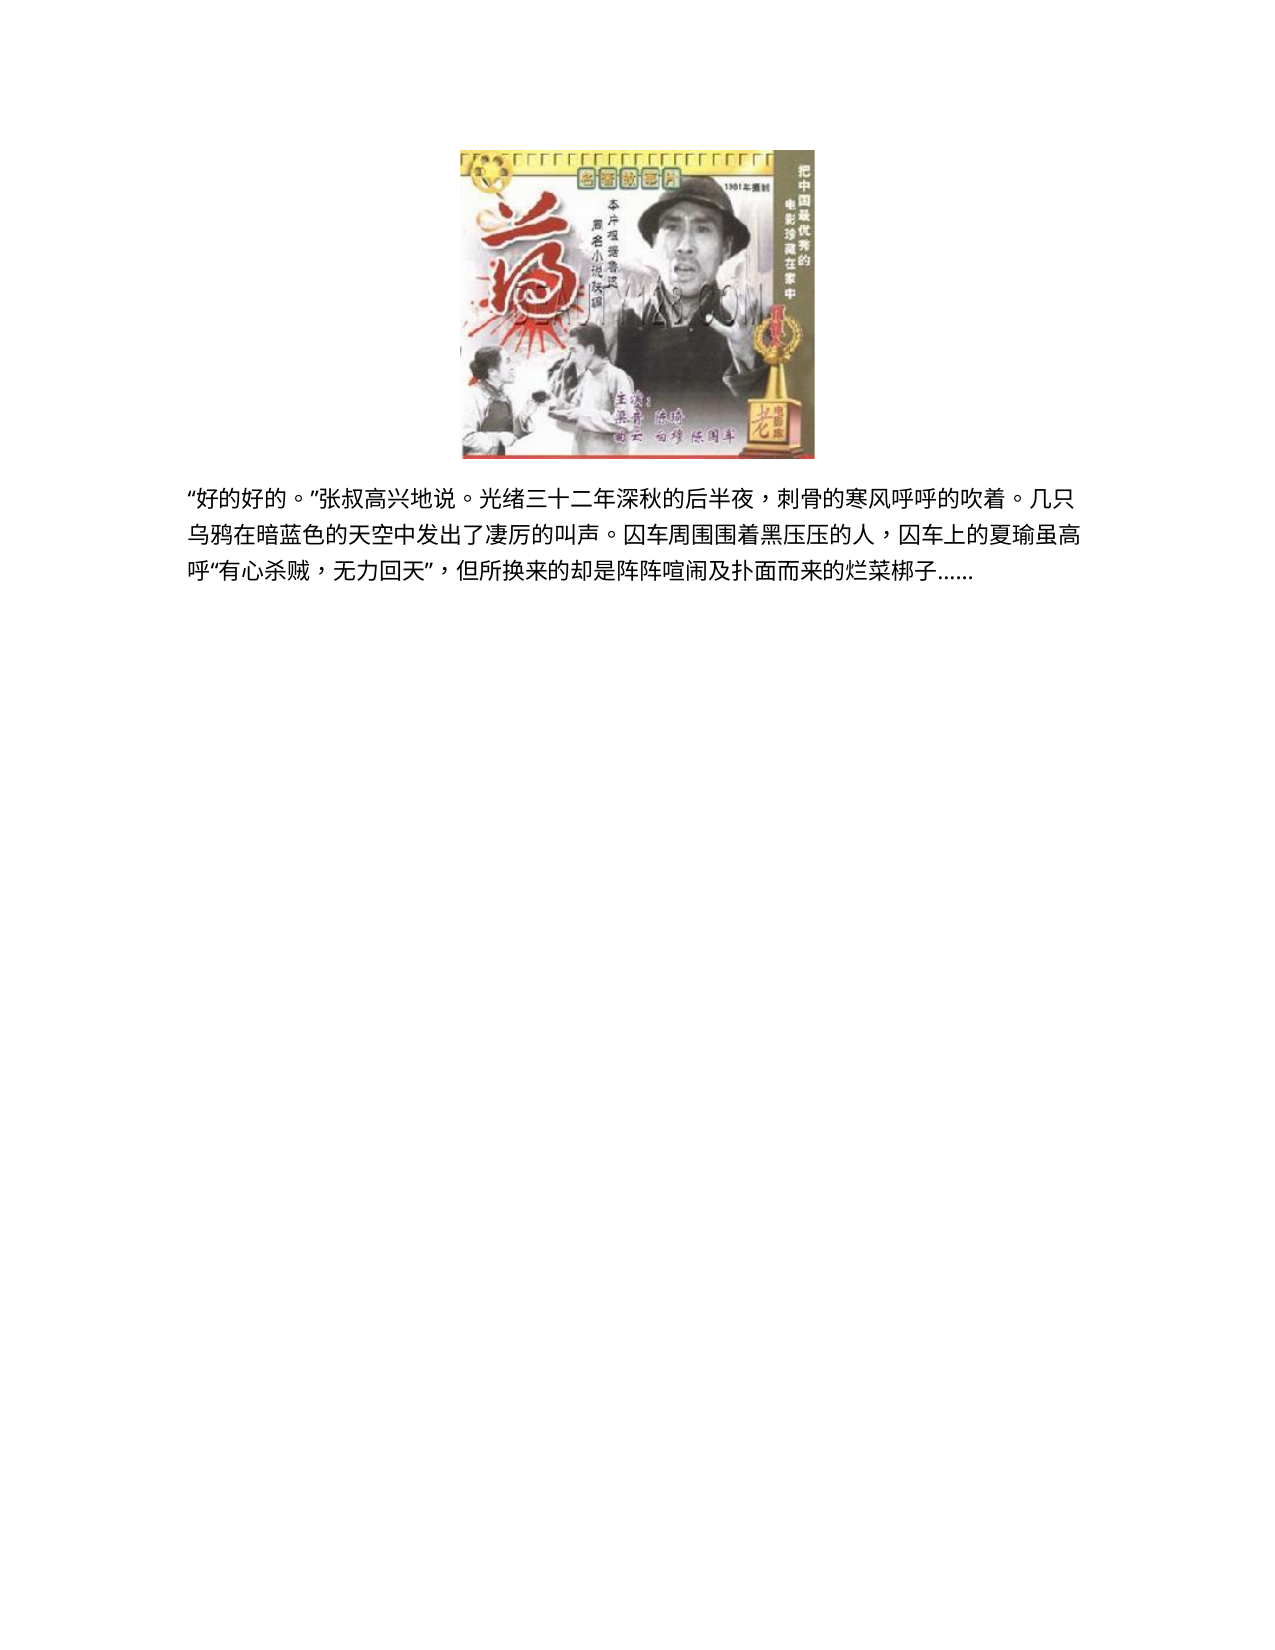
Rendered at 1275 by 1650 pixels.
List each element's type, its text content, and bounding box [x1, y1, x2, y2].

text “好的好的。”张叔高兴地说。光绪三十二年深秋的后半夜，刺骨的寒风呼呼的吹着。几只乌鸦在暗蓝色的天空中发出了凄厉的叫声。囚车周围围着黑压压的人，囚车上的夏瑜虽高呼“有心杀贼，无力回天”，但所换来的却是阵阵喧闹及扑面而来的烂菜梆子…… [187, 483, 1087, 586]
picture [460, 150, 815, 459]
